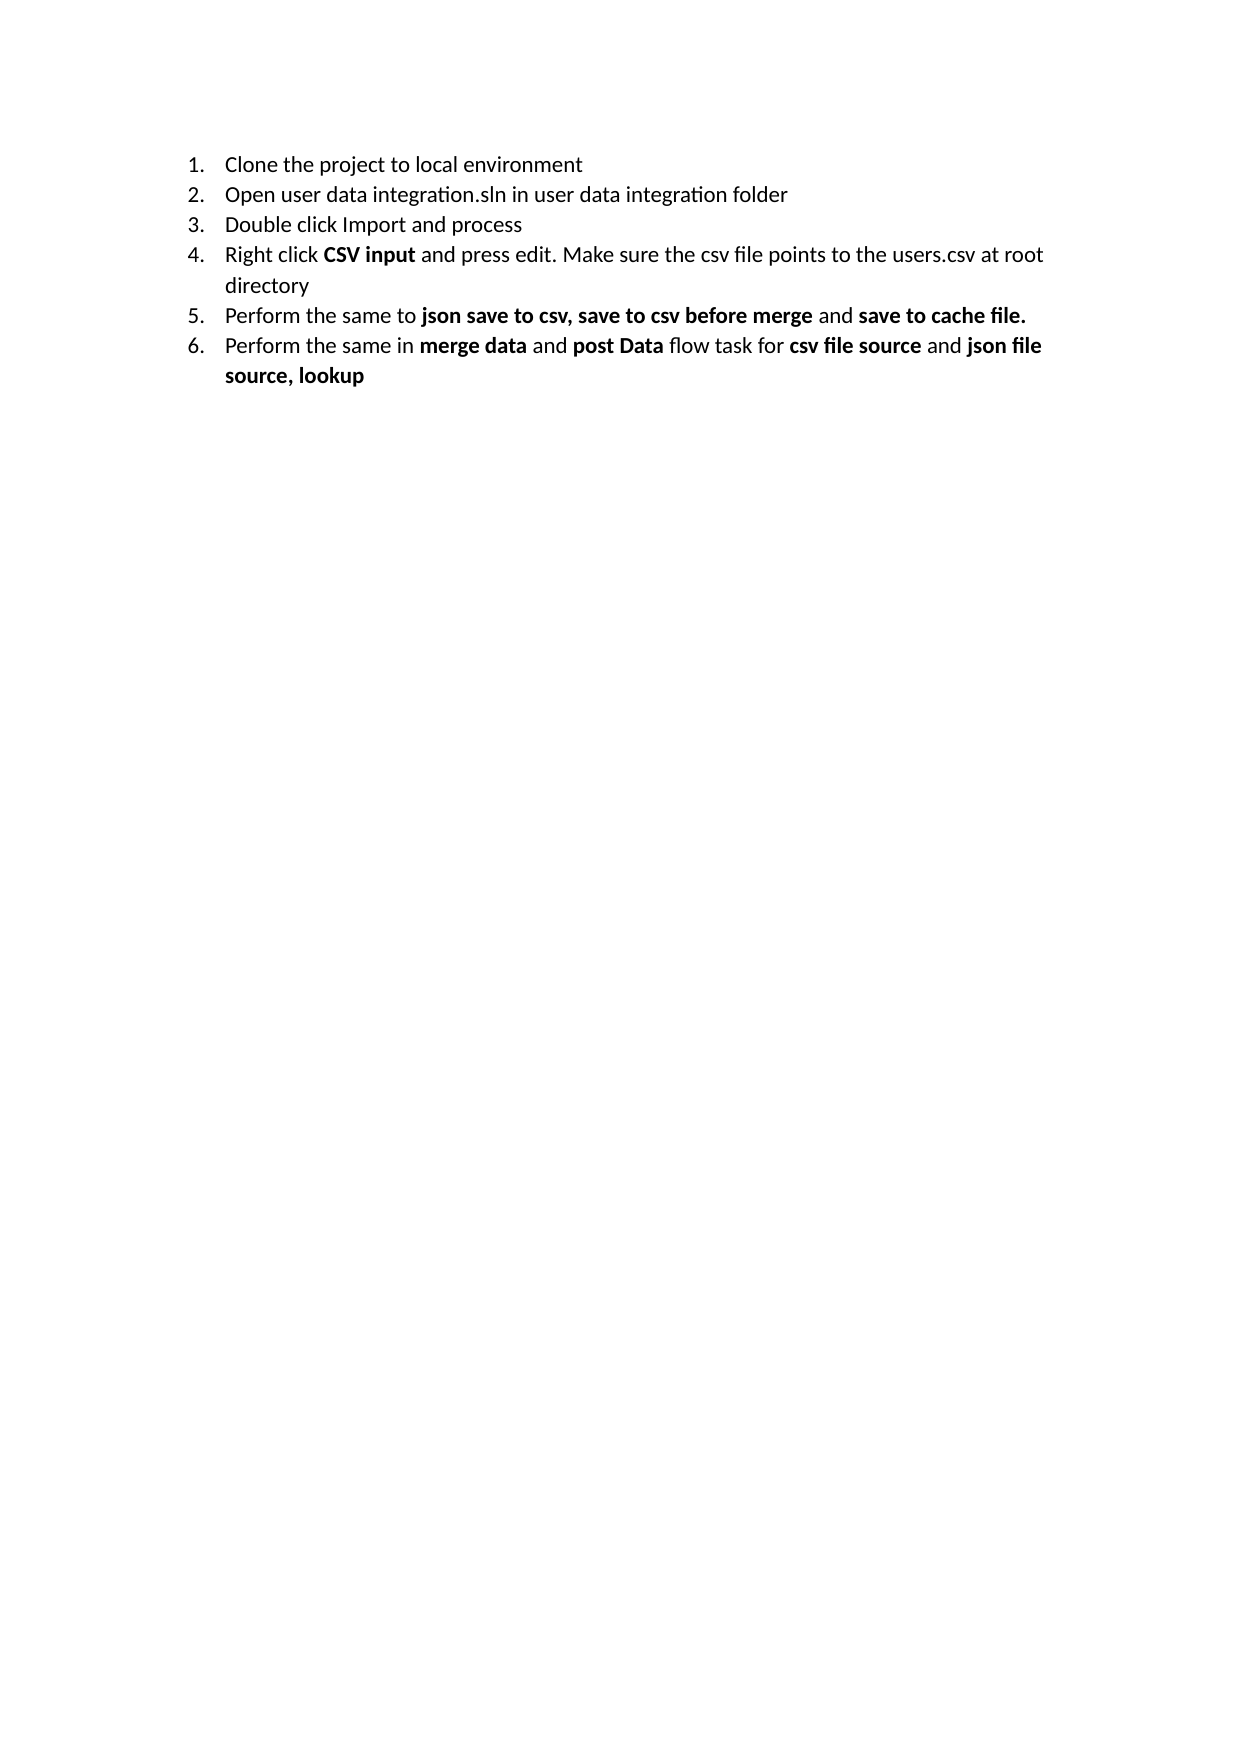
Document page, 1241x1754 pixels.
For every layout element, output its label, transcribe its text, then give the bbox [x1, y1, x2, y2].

list Right click CSV input and press edit. Make sure the csv file points to the users.csv at root directory [187, 241, 1090, 299]
list Open user data integration.sln in user data integration folder [187, 180, 1090, 208]
list Double click Import and process [187, 210, 1090, 238]
list Perform the same in merge data and post Data flow task for csv file source and json file source, lookup [187, 331, 1090, 389]
list Clone the project to local environment [187, 150, 1090, 178]
list Perform the same to json save to csv, save to csv before merge and save to cache file. [187, 301, 1090, 329]
